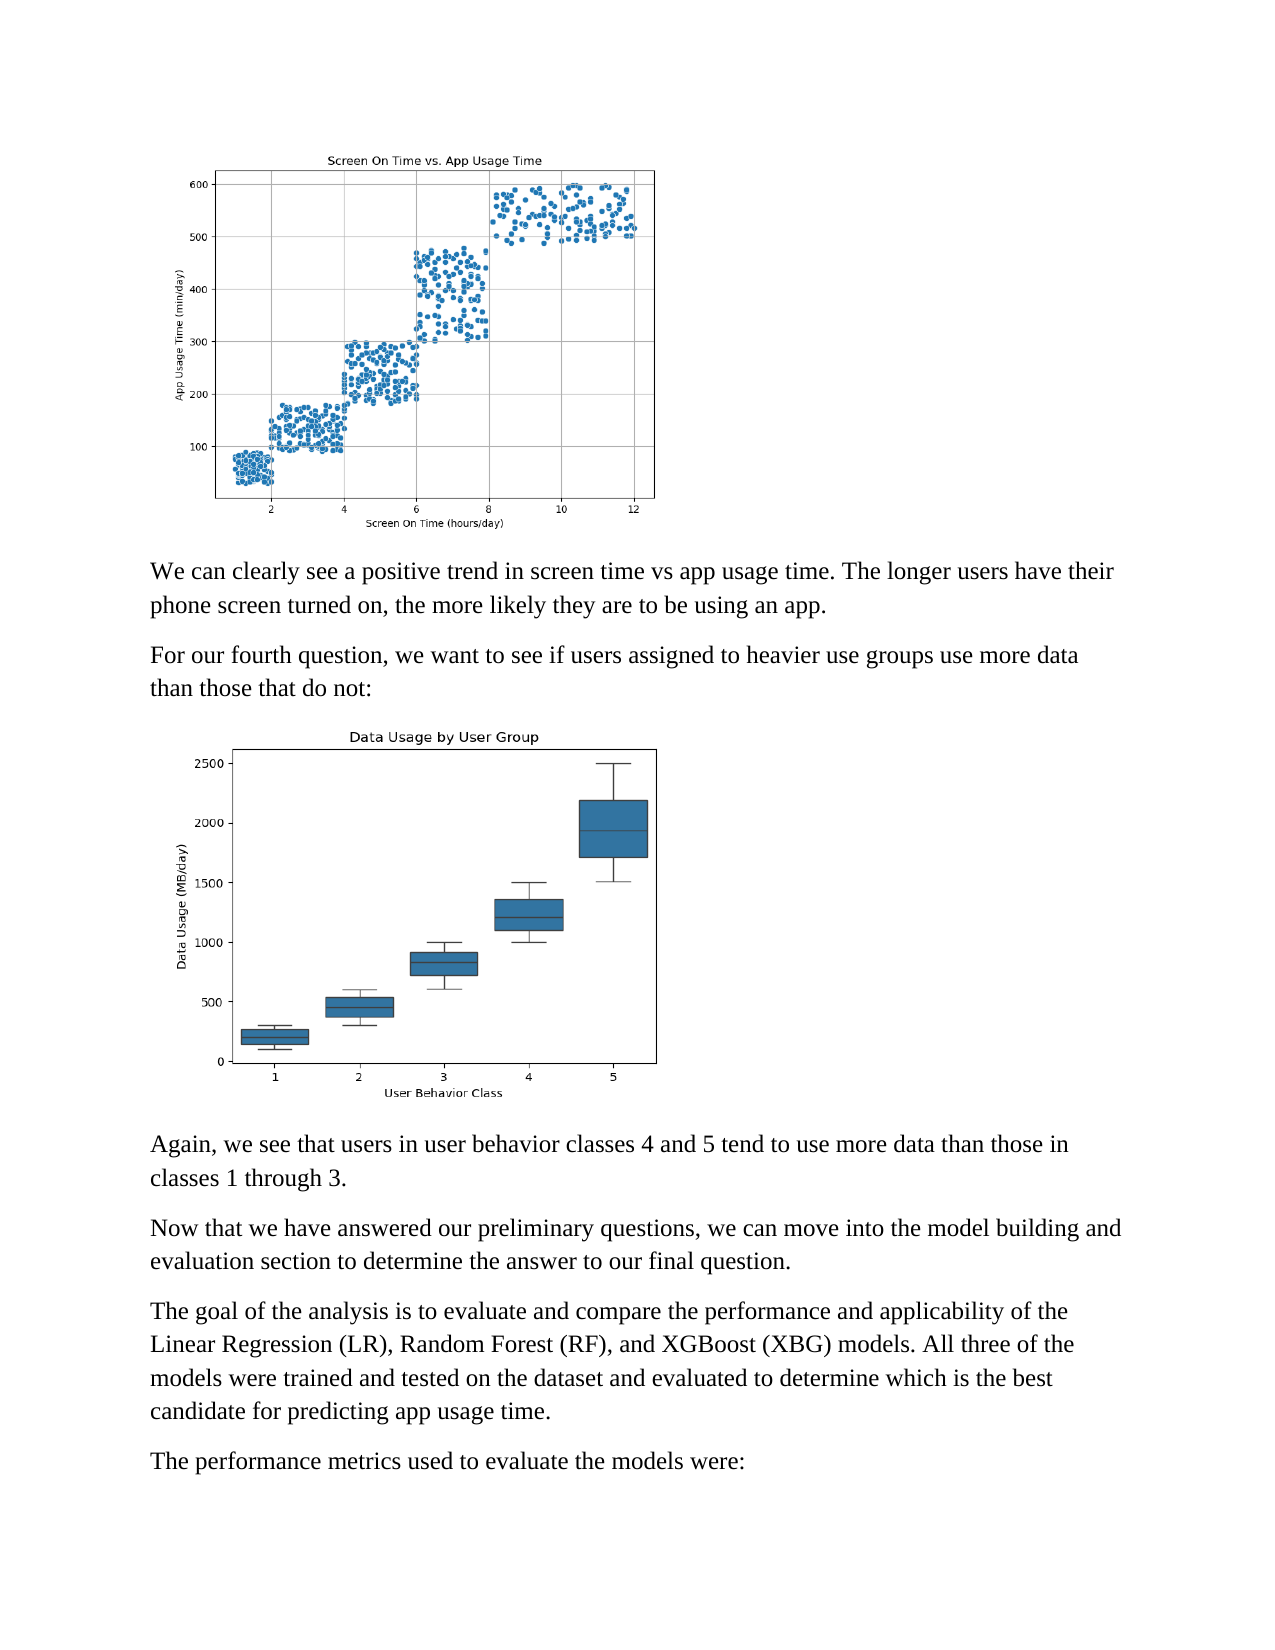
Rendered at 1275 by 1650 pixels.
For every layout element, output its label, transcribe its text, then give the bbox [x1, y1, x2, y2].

text The performance metrics used to evaluate the models were: [150, 1446, 1125, 1475]
text Again, we see that users in user behavior classes 4 and 5 tend to use more data than those in classes 1 through 3. [150, 1129, 1125, 1192]
text Now that we have answered our preliminary questions, we can move into the model building and evaluation section to determine the answer to our final question. [150, 1213, 1125, 1275]
text The goal of the analysis is to evaluate and compare the performance and applicability of the Linear Regression (LR), Random Forest (RF), and XGBoost (XBG) models. All three of the models were trained and tested on the dataset and evaluated to determine which is the best candidate for predicting app usage time. [150, 1296, 1125, 1425]
text We can clearly see a positive trend in screen time vs app usage time. The longer users have their phone screen turned on, the more likely they are to be using an app. [150, 556, 1125, 618]
text For our fourth question, we want to see if users assigned to heavier use groups use more data than those that do not: [150, 640, 1125, 702]
